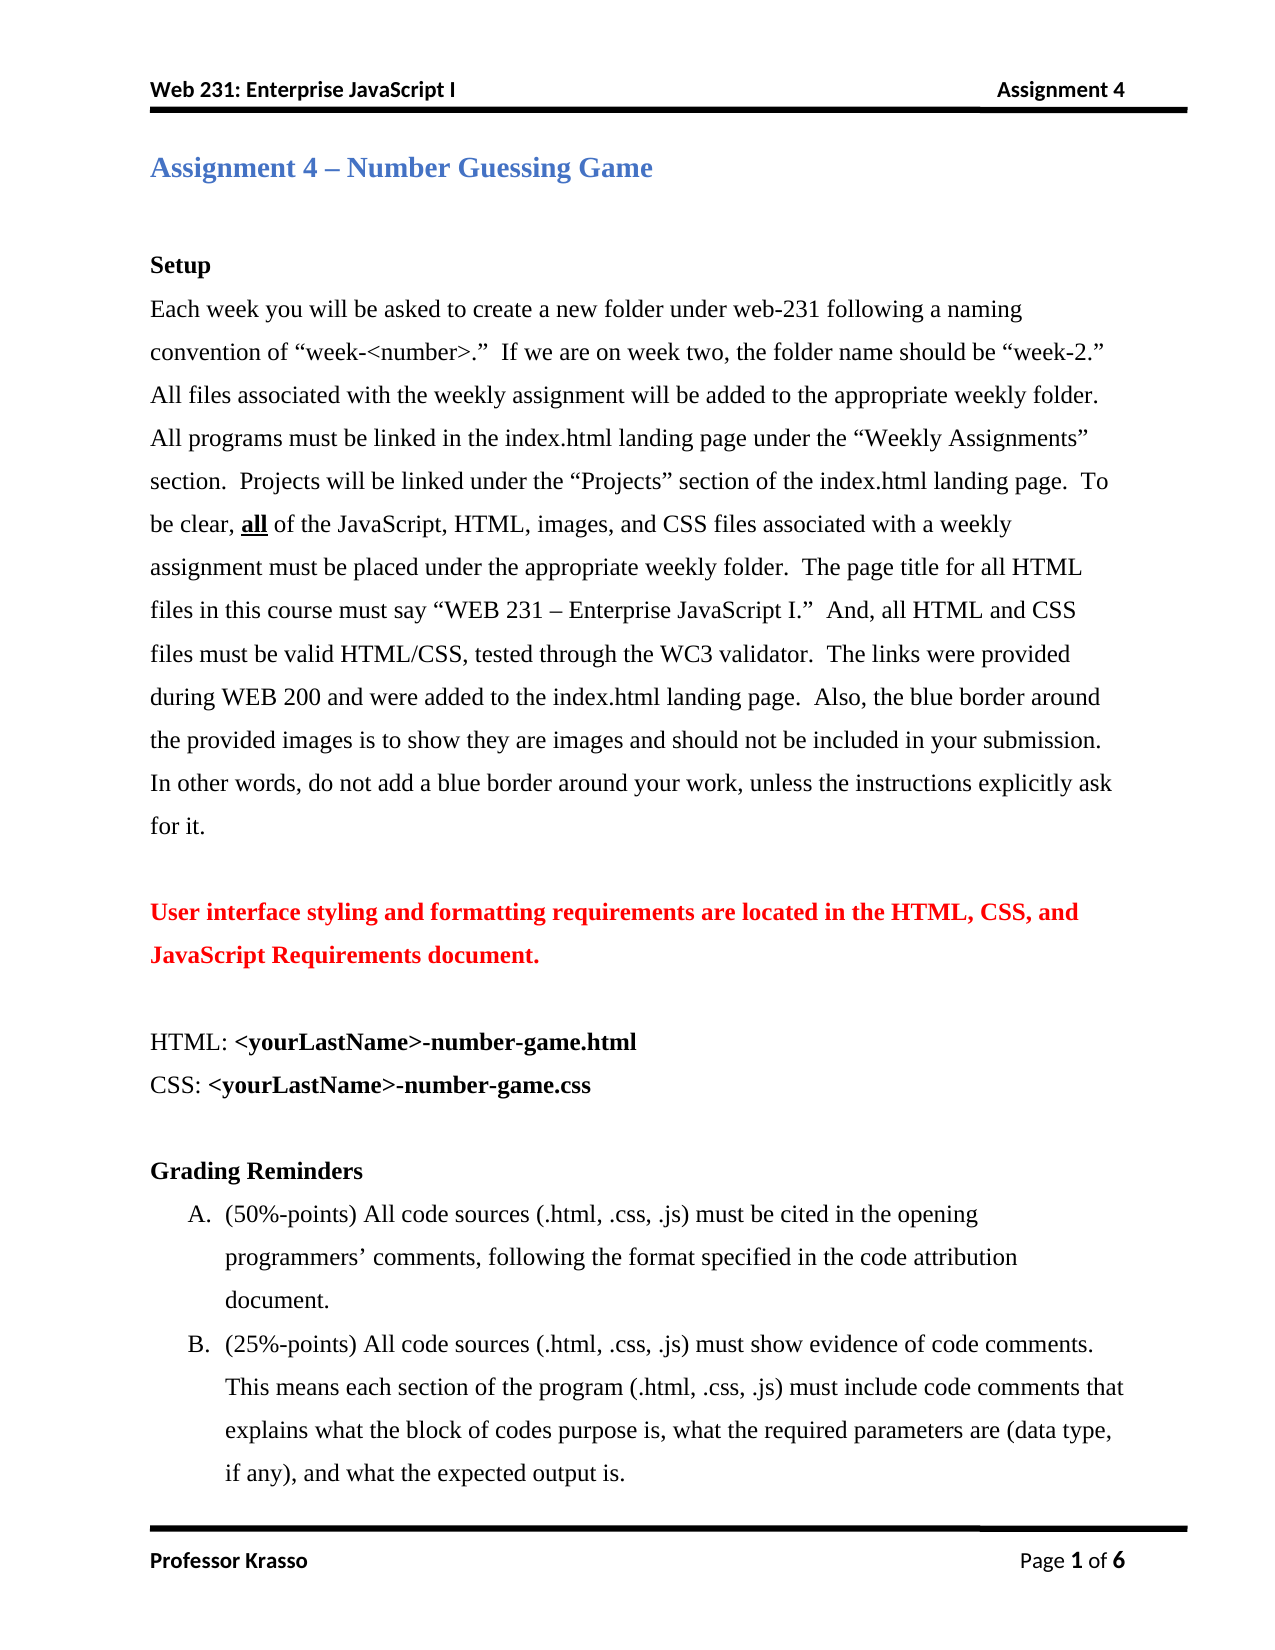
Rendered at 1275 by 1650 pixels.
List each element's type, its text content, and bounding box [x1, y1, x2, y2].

text Setup [150, 251, 1125, 279]
text CSS: <yourLastName>-number-game.css [150, 1070, 1125, 1099]
text HTML: <yourLastName>-number-game.html [150, 1027, 1125, 1056]
list (50%-points) All code sources (.html, .css, .js) must be cited in the opening programmers’ comments, following the format specified in the code attribution document. [187, 1199, 1125, 1314]
text User interface styling and formatting requirements are located in the HTML, CSS, and JavaScript Requirements document. [150, 897, 1125, 969]
text Grading Reminders [150, 1156, 1125, 1185]
text Each week you will be asked to create a new folder under web-231 following a naming convention of “week-<number>.” If we are on week two, the folder name should be “week-2.” All files associated with the weekly assignment will be added to the appropriate weekly folder. All programs must be linked in the index.html landing page under the “Weekly Assignments” section. Projects will be linked under the “Projects” section of the index.html landing page. To be clear, all of the JavaScript, HTML, images, and CSS files associated with a weekly assignment must be placed under the appropriate weekly folder. The page title for all HTML files in this course must say “WEB 231 – Enterprise JavaScript I.” And, all HTML and CSS files must be valid HTML/CSS, tested through the WC3 validator. The links were provided during WEB 200 and were added to the index.html landing page. Also, the blue border around the provided images is to show they are images and should not be included in your submission. In other words, do not add a blue border around your work, unless the instructions explicitly ask for it. [150, 294, 1125, 840]
list (25%-points) All code sources (.html, .css, .js) must show evidence of code comments. This means each section of the program (.html, .css, .js) must include code comments that explains what the block of codes purpose is, what the required parameters are (data type, if any), and what the expected output is. [187, 1329, 1125, 1487]
text Assignment 4 – Number Guessing Game [150, 150, 1125, 183]
